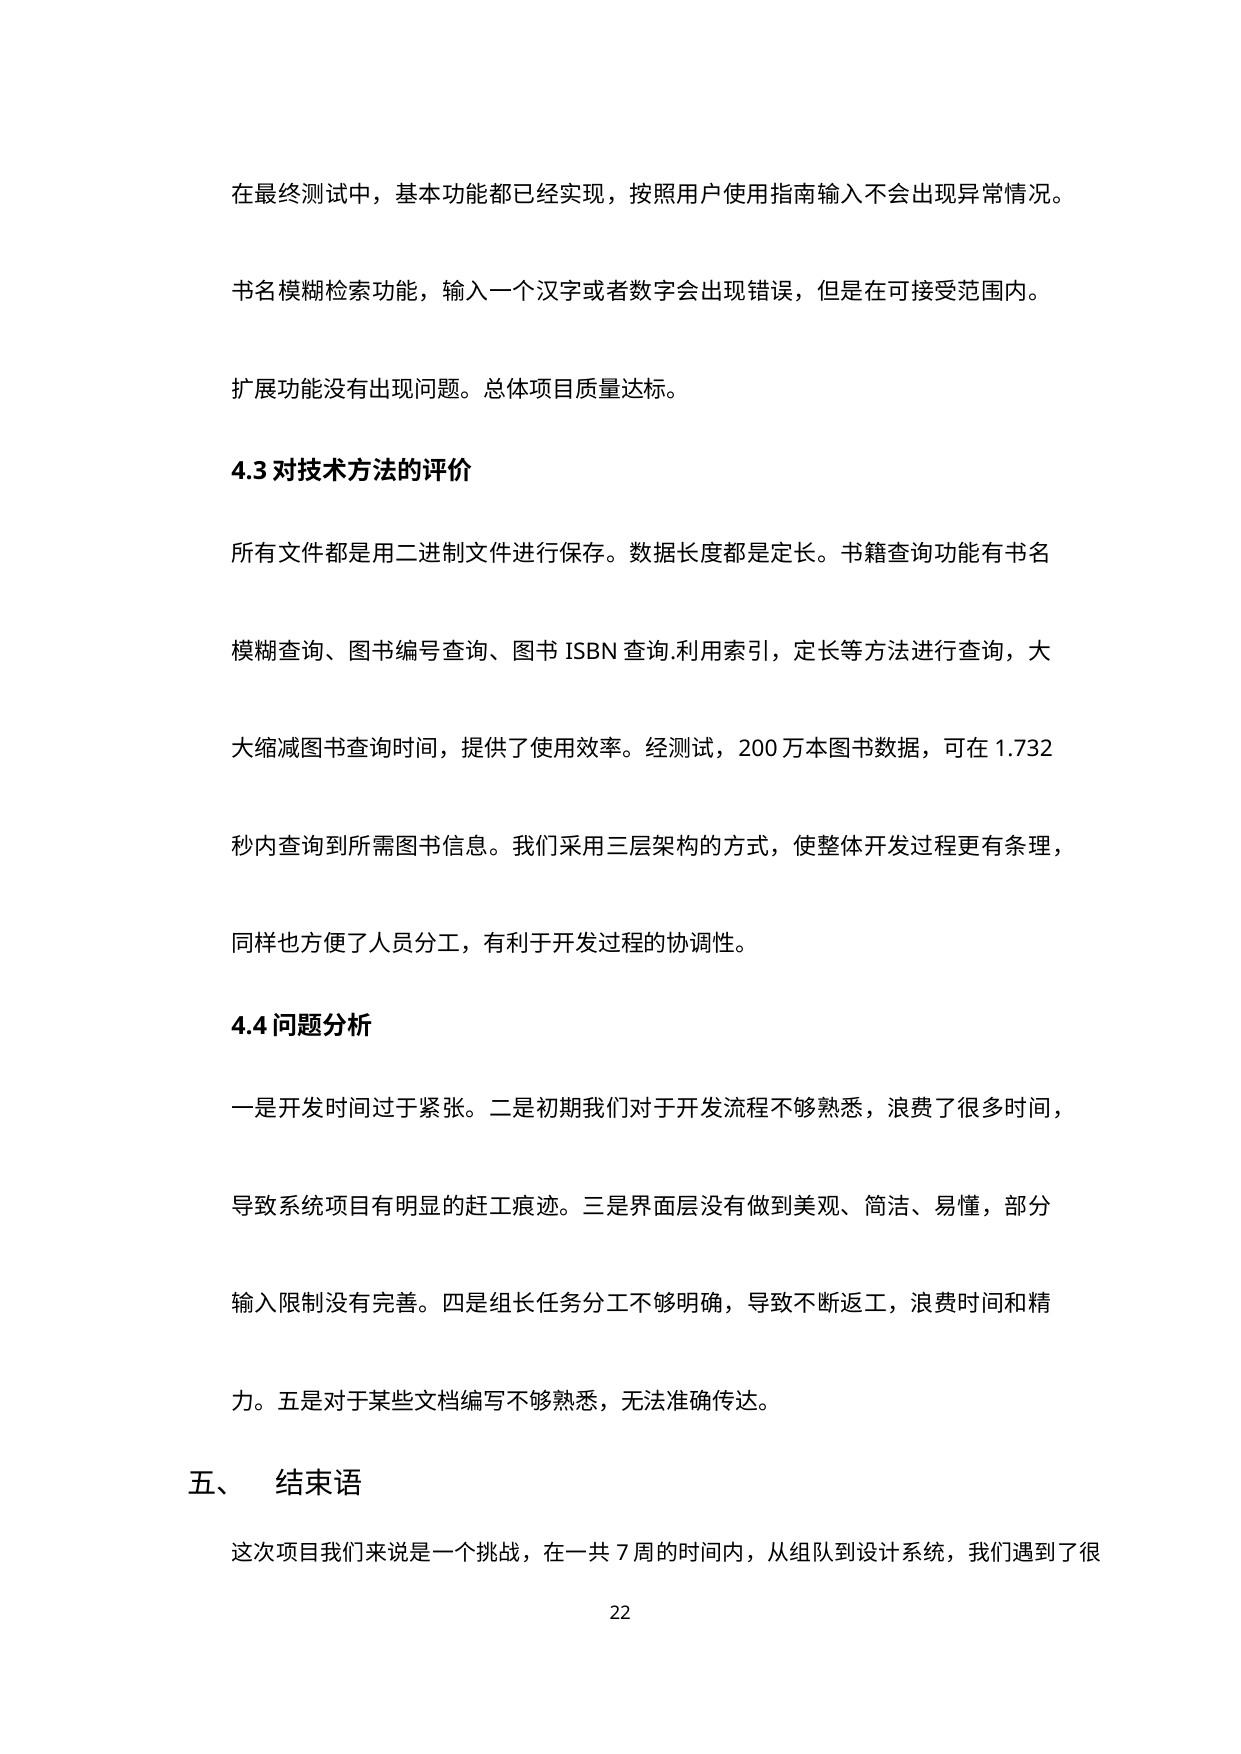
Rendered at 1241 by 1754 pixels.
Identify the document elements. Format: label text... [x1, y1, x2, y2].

list 所有文件都是用二进制文件进行保存。数据长度都是定长。书籍查询功能有书名模糊查询、图书编号查询、图书ISBN查询.利用索引，定长等方法进行查询，大大缩减图书查询时间，提供了使用效率。经测试，200万本图书数据，可在1.732秒内查询到所需图书信息。我们采用三层架构的方式，使整体开发过程更有条理，同样也方便了人员分工，有利于开发过程的协调性。 [231, 519, 1053, 974]
list 4.4问题分析 [231, 991, 1053, 1056]
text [187, 1534, 1103, 1567]
list 结束语 [187, 1448, 1053, 1513]
list 一是开发时间过于紧张。二是初期我们对于开发流程不够熟悉，浪费了很多时间，导致系统项目有明显的赶工痕迹。三是界面层没有做到美观、简洁、易懂，部分输入限制没有完善。四是组长任务分工不够明确，导致不断返工，浪费时间和精力。五是对于某些文档编写不够熟悉，无法准确传达。 [231, 1074, 1053, 1432]
list 在最终测试中，基本功能都已经实现，按照用户使用指南输入不会出现异常情况。书名模糊检索功能，输入一个汉字或者数字会出现错误，但是在可接受范围内。扩展功能没有出现问题。总体项目质量达标。 [231, 160, 1053, 420]
list 4.3对技术方法的评价 [231, 436, 1053, 501]
